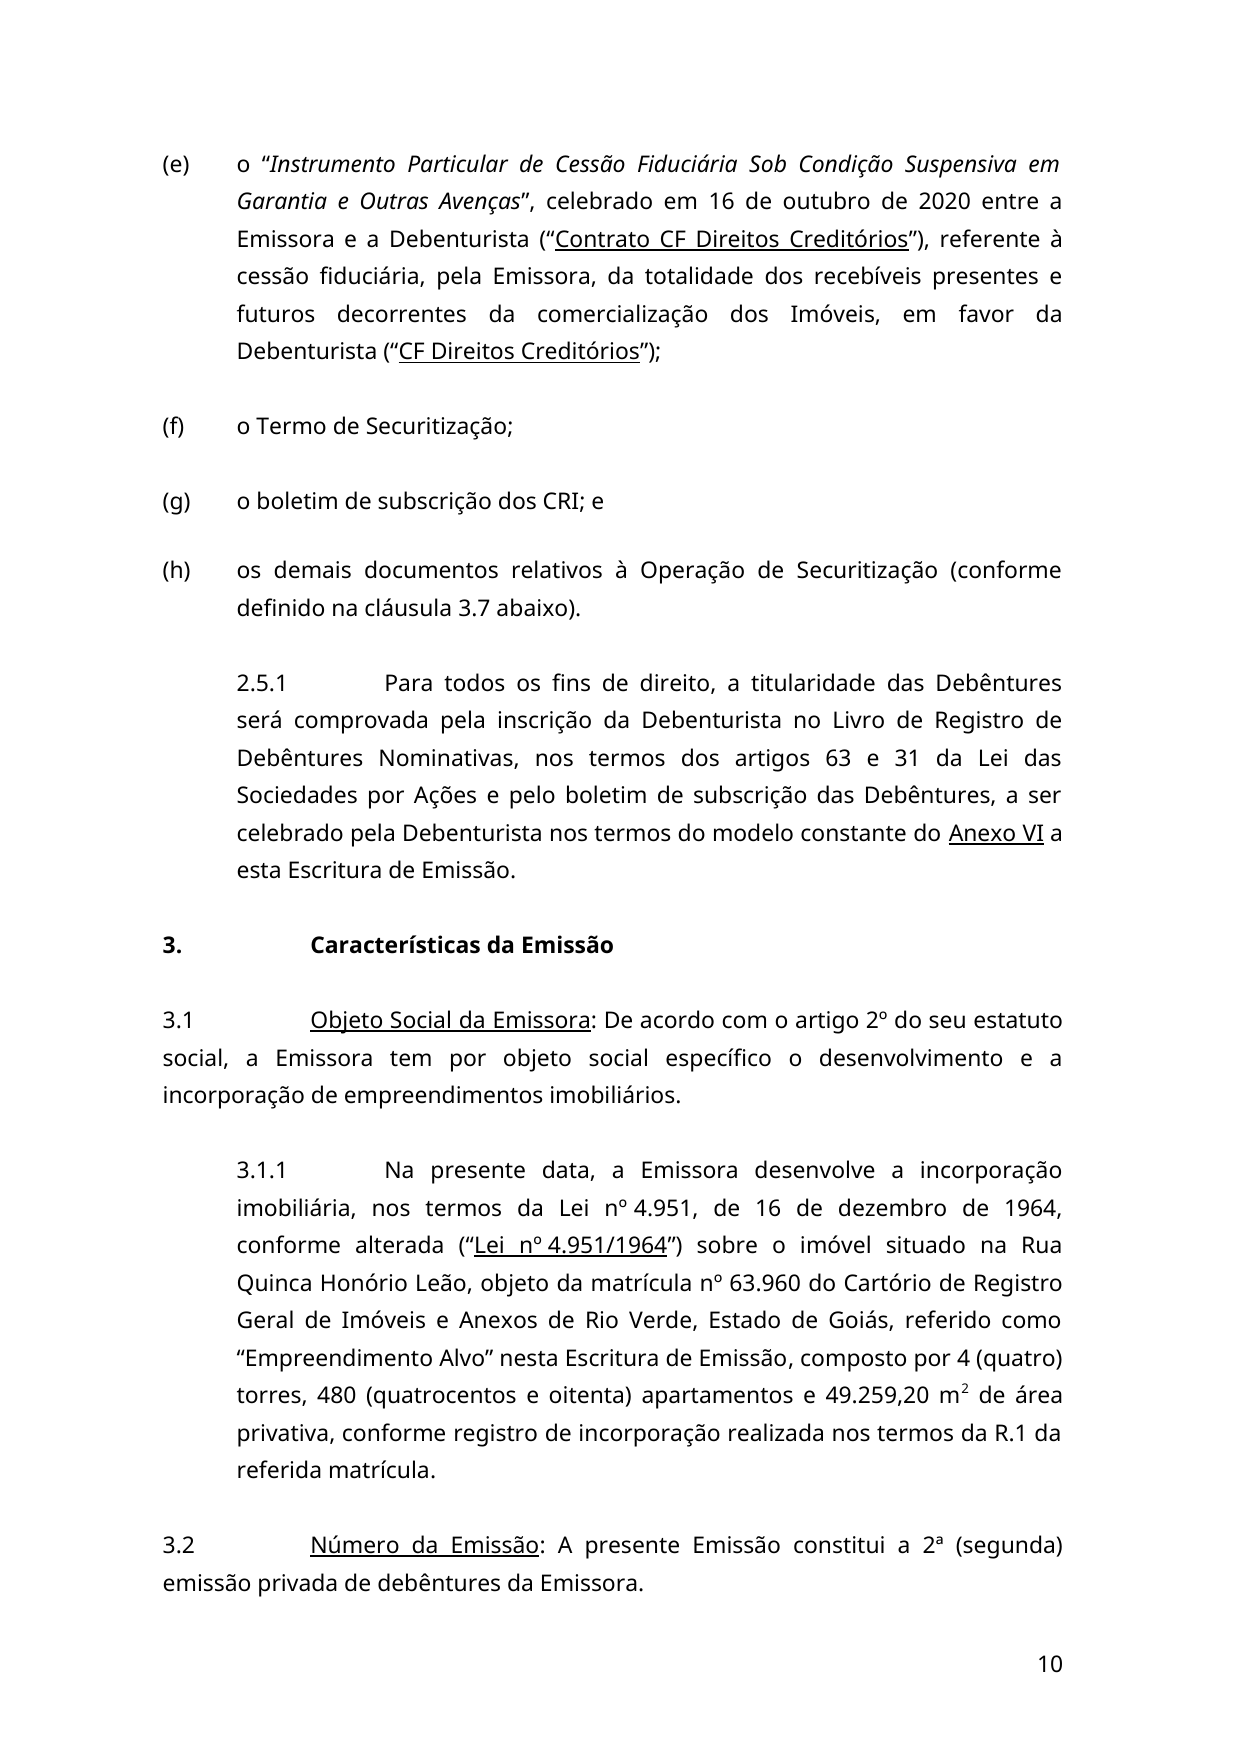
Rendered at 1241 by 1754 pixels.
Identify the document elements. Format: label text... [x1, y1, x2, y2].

text o Termo de Securitização; [162, 410, 1063, 441]
text Para todos os fins de direito, a titularidade das Debêntures será comprovada pela inscrição da Debenturista no Livro de Registro de Debêntures Nominativas, nos termos dos artigos 63 e 31 da Lei das Sociedades por Ações e pelo boletim de subscrição das Debêntures, a ser celebrado pela Debenturista nos termos do modelo constante do Anexo VI a esta Escritura de Emissão. [236, 666, 1063, 885]
text Na presente data, a Emissora desenvolve a incorporação imobiliária, nos termos da Lei nº 4.951, de 16 de dezembro de 1964, conforme alterada (“Lei nº 4.951/1964”) sobre o imóvel situado na Rua Quinca Honório Leão, objeto da matrícula nº 63.960 do Cartório de Registro Geral de Imóveis e Anexos de Rio Verde, Estado de Goiás, referido como “Empreendimento Alvo” nesta Escritura de Emissão, composto por 4 (quatro) torres, 480 (quatrocentos e oitenta) apartamentos e 49.259,20 m2 de área privativa, conforme registro de incorporação realizada nos termos da R.1 da referida matrícula. [236, 1154, 1063, 1485]
text Número da Emissão: A presente Emissão constitui a 2ª (segunda) emissão privada de debêntures da Emissora. [162, 1529, 1063, 1598]
text os demais documentos relativos à Operação de Securitização (conforme definido na cláusula 3.7 abaixo). [162, 554, 1063, 623]
text Objeto Social da Emissora: De acordo com o artigo 2º do seu estatuto social, a Emissora tem por objeto social específico o desenvolvimento e a incorporação de empreendimentos imobiliários. [162, 1004, 1063, 1110]
text o “Instrumento Particular de Cessão Fiduciária Sob Condição Suspensiva em Garantia e Outras Avenças”, celebrado em 16 de outubro de 2020 entre a Emissora e a Debenturista (“Contrato CF Direitos Creditórios”), referente à cessão fiduciária, pela Emissora, da totalidade dos recebíveis presentes e futuros decorrentes da comercialização dos Imóveis, em favor da Debenturista (“CF Direitos Creditórios”); [162, 148, 1063, 366]
text Características da Emissão [162, 929, 1063, 960]
text o boletim de subscrição dos CRI; e [162, 485, 1063, 516]
